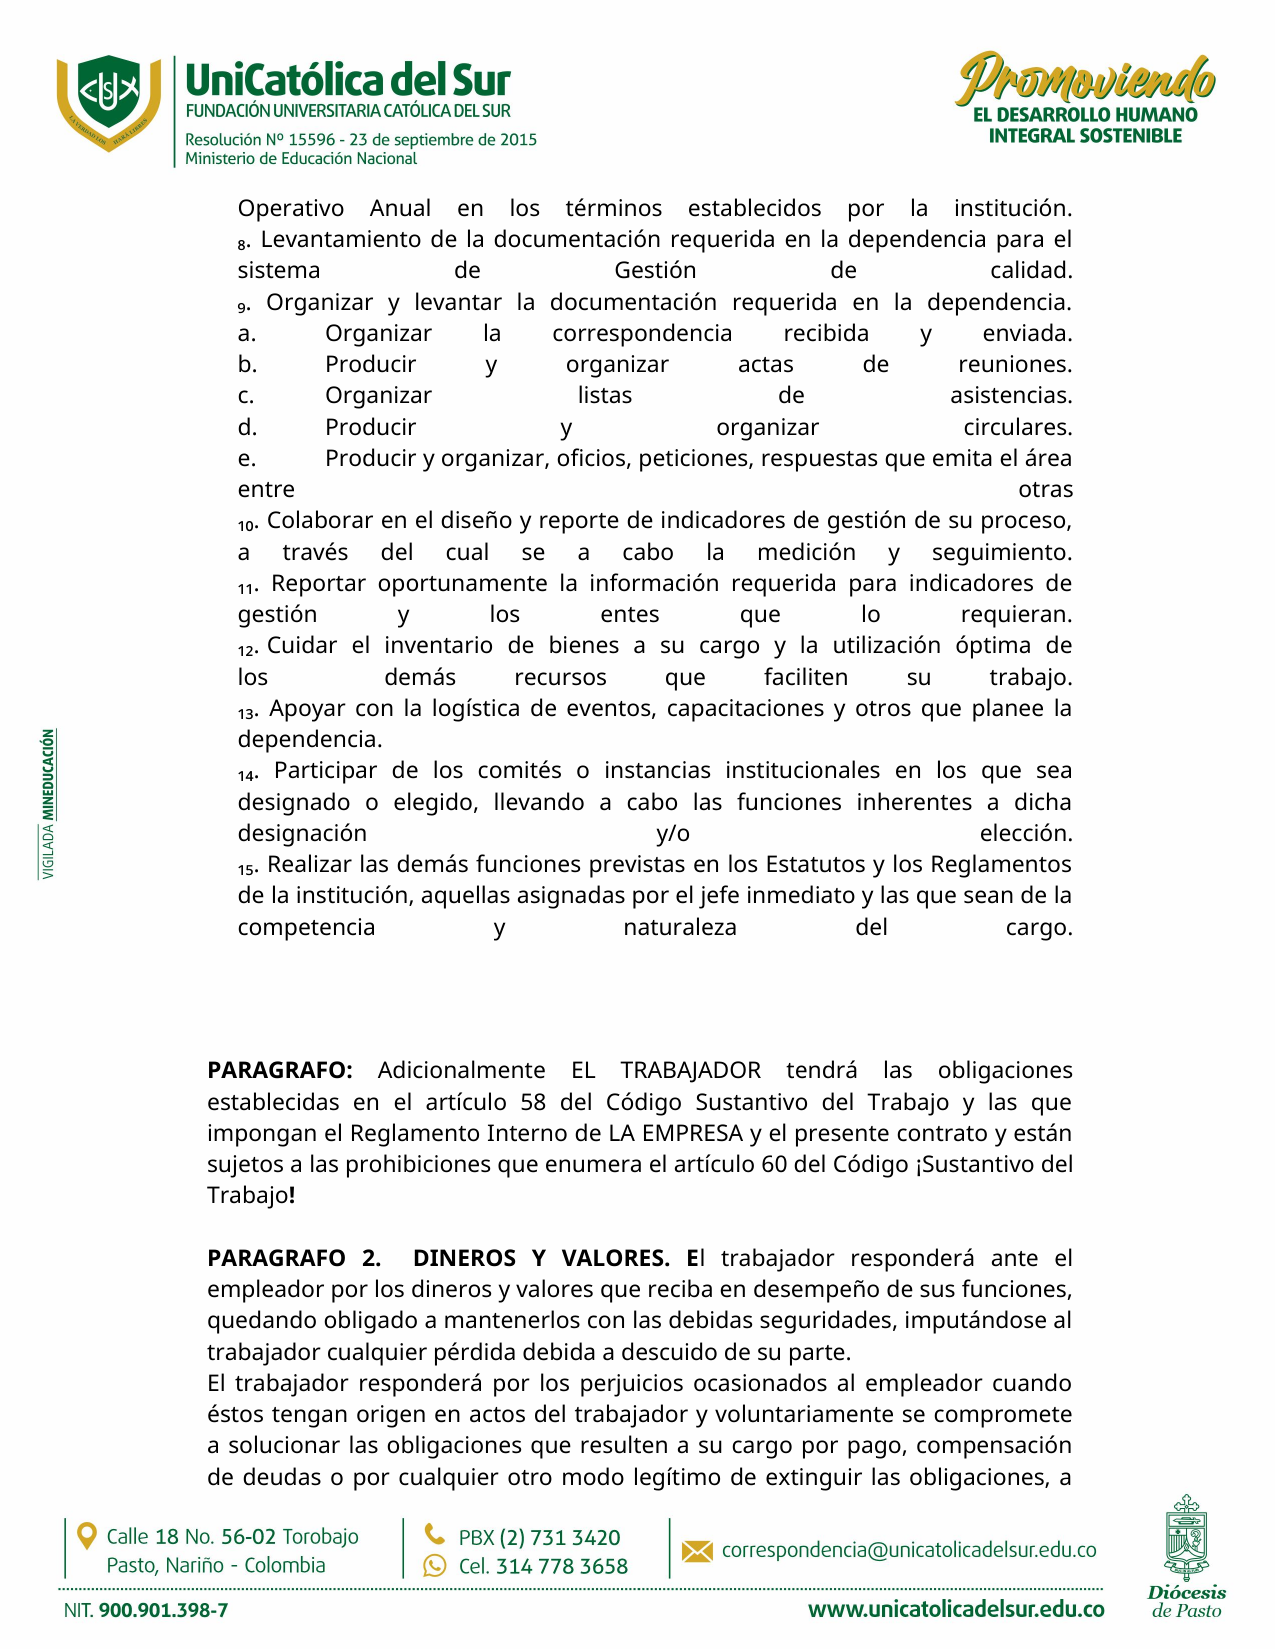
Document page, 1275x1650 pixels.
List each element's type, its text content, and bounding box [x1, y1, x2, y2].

text PARAGRAFO: Adicionalmente EL TRABAJADOR tendrá las obligaciones establecidas en el artículo 58 del Código Sustantivo del Trabajo y las que impongan el Reglamento Interno de LA EMPRESA y el presente contrato y están sujetos a las prohibiciones que enumera el artículo 60 del Código ¡Sustantivo del Trabajo! [207, 1054, 1073, 1210]
picture [0, 0, 1275, 1649]
text PARAGRAFO 2. DINEROS Y VALORES. El trabajador responderá ante el empleador por los dineros y valores que reciba en desempeño de sus funciones, quedando obligado a mantenerlos con las debidas seguridades, imputándose al trabajador cualquier pérdida debida a descuido de su parte. [207, 1242, 1073, 1367]
